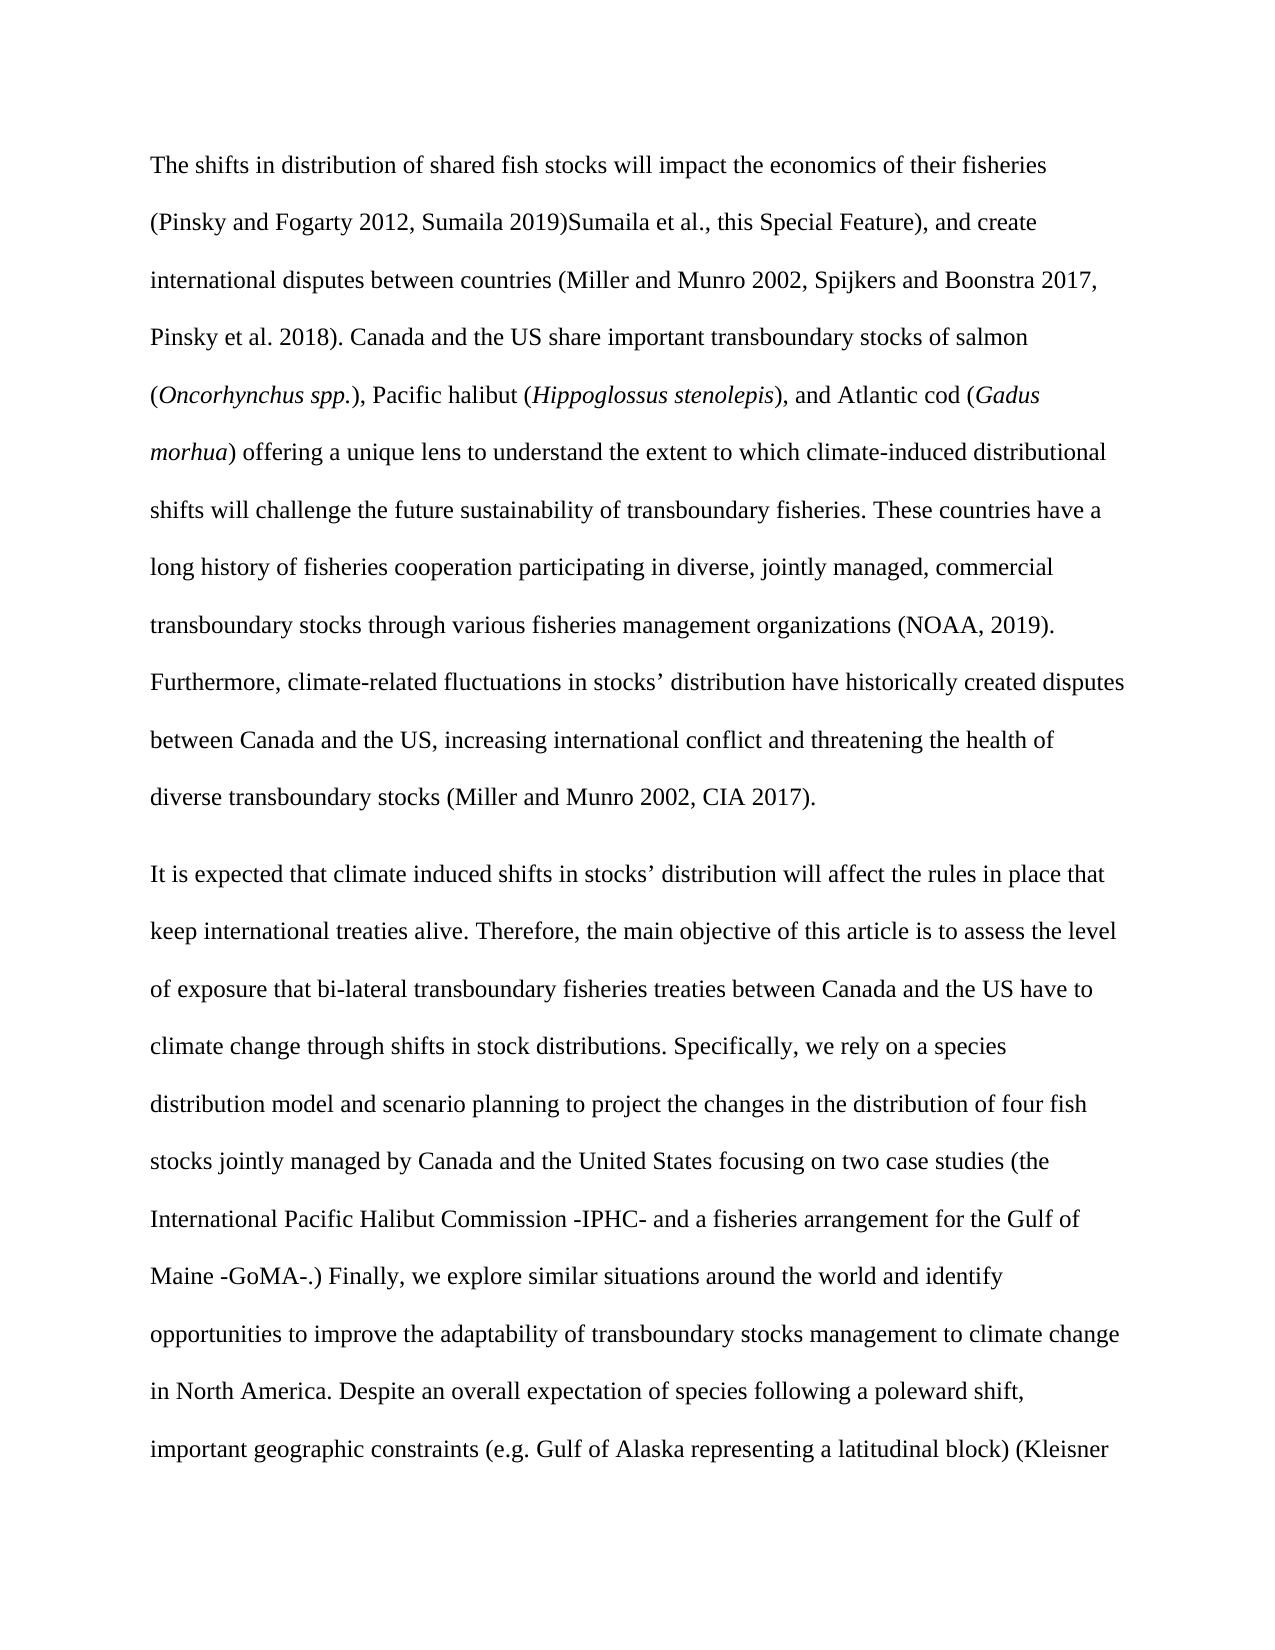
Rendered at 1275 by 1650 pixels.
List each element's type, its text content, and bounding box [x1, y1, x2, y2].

text The shifts in distribution of shared fish stocks will impact the economics of their fisheries (Pinsky and Fogarty 2012, Sumaila 2019)Sumaila et al., this Special Feature), and create international disputes between countries (Miller and Munro 2002, Spijkers and Boonstra 2017, Pinsky et al. 2018). Canada and the US share important transboundary stocks of salmon (Oncorhynchus spp.), Pacific halibut (Hippoglossus stenolepis), and Atlantic cod (Gadus morhua) offering a unique lens to understand the extent to which climate-induced distributional shifts will challenge the future sustainability of transboundary fisheries. These countries have a long history of fisheries cooperation participating in diverse, jointly managed, commercial transboundary stocks through various fisheries management organizations (NOAA, 2019). Furthermore, climate-related fluctuations in stocks’ distribution have historically created disputes between Canada and the US, increasing international conflict and threatening the health of diverse transboundary stocks (Miller and Munro 2002, CIA 2017). [150, 150, 1125, 811]
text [150, 859, 1125, 1462]
